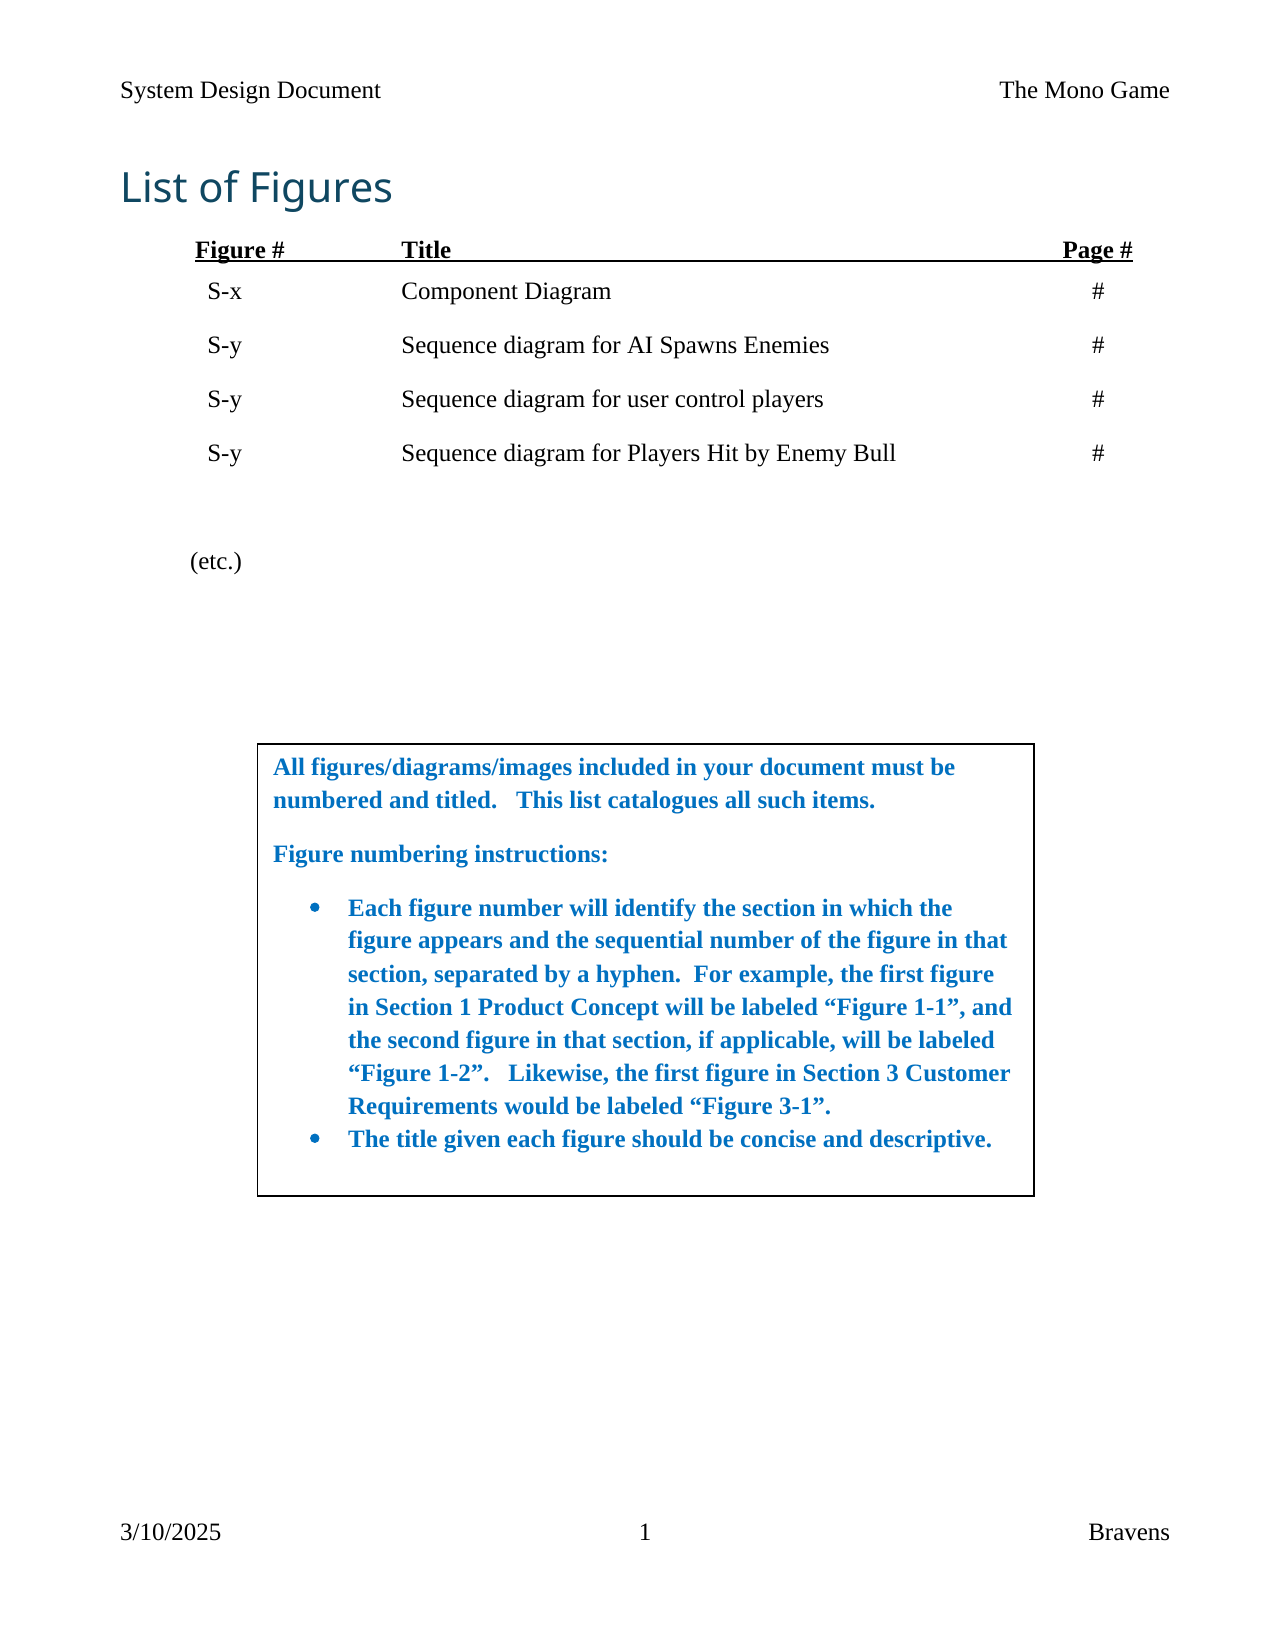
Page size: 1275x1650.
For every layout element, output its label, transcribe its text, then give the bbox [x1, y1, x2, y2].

subtitle List of Figures [120, 157, 1170, 214]
text S-x Component Diagram # [120, 276, 1170, 305]
text S-y Sequence diagram for Players Hit by Enemy Bull # [120, 438, 1170, 467]
text S-y Sequence diagram for user control players # [120, 384, 1170, 413]
text Figure # Title Page # [195, 235, 1170, 264]
text (etc.) [120, 546, 1170, 574]
text S-y Sequence diagram for AI Spawns Enemies # [120, 330, 1170, 359]
